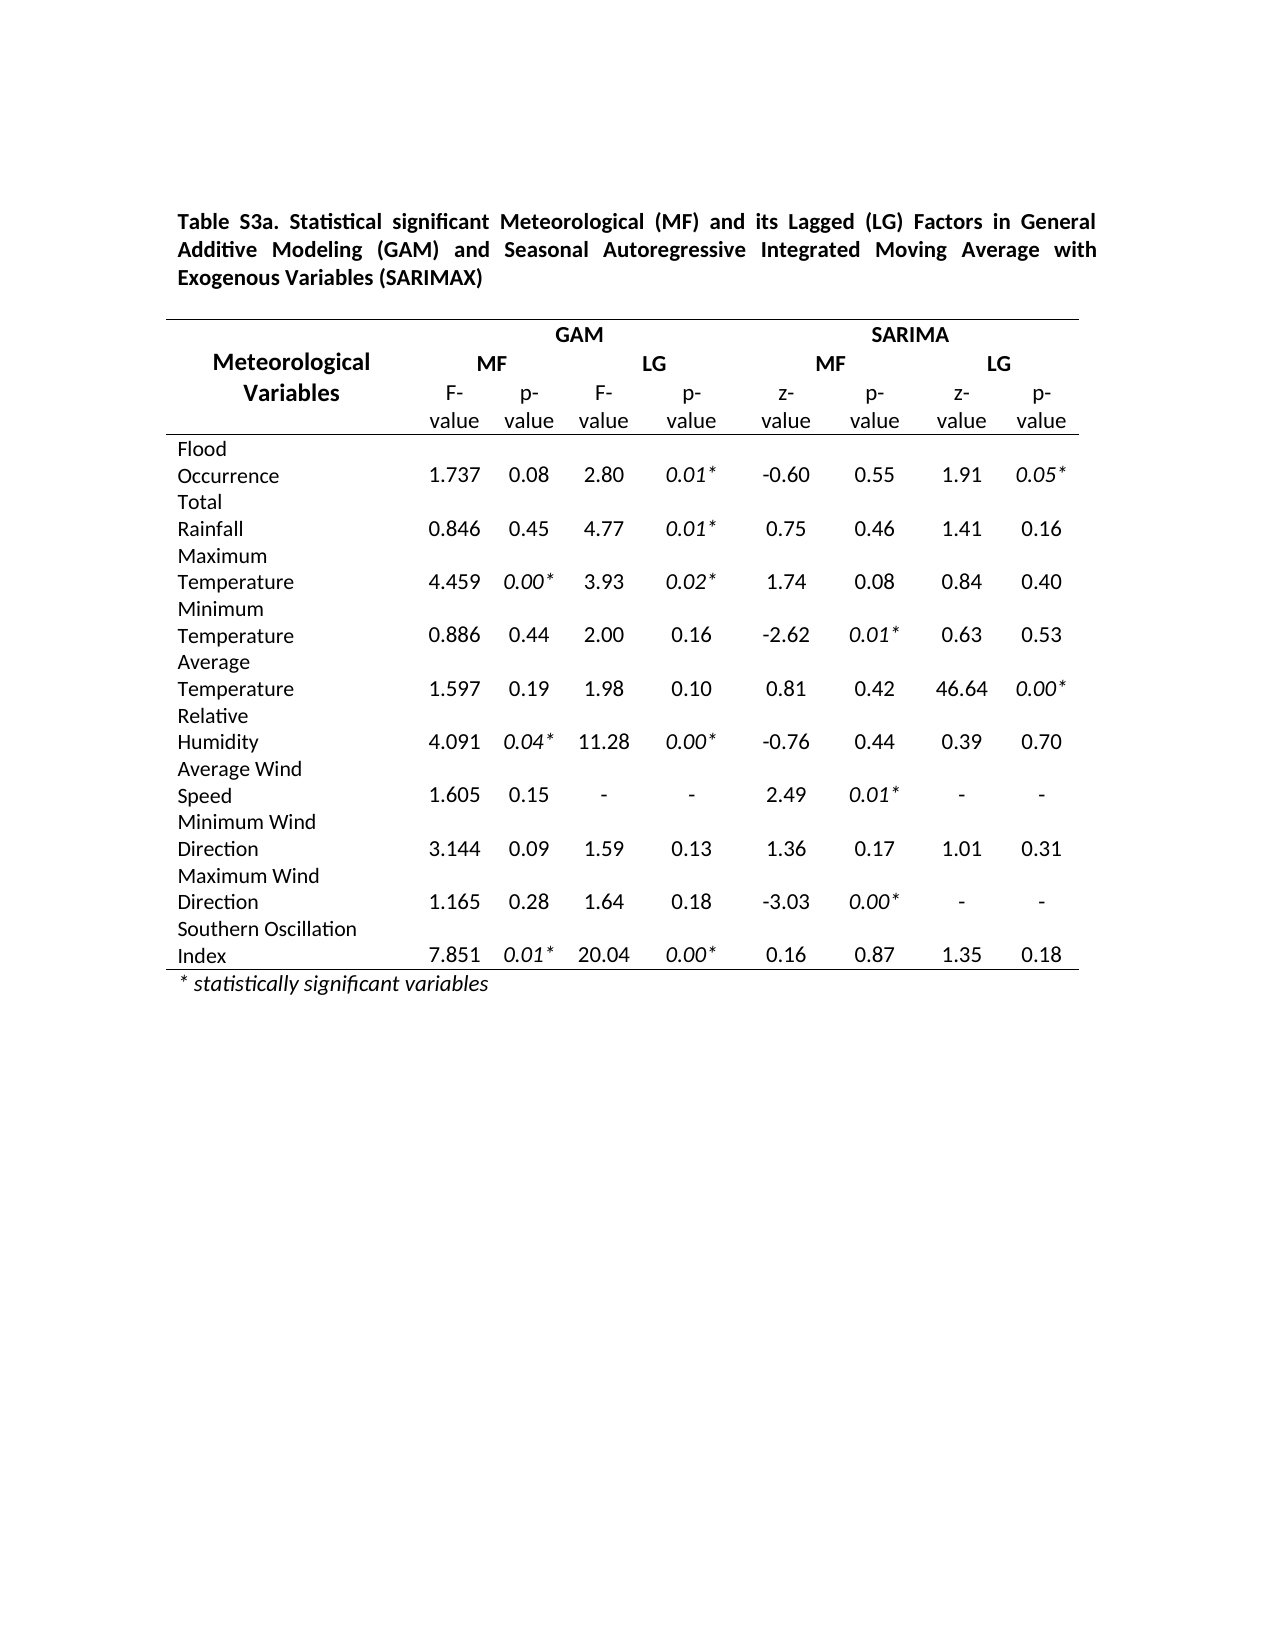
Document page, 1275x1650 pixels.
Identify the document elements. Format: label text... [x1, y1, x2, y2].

table_cell 0.87 [830, 915, 919, 968]
table_cell -3.03 [742, 862, 830, 915]
table_cell LG [566, 348, 742, 377]
table_cell 0.10 [641, 649, 742, 702]
table_cell Average Temperature [166, 649, 417, 702]
table_cell p-value [1004, 377, 1079, 434]
table_cell 0.63 [919, 595, 1004, 648]
table_cell p- value [641, 377, 742, 434]
table_cell 2.80 [566, 435, 641, 488]
table_cell -2.62 [742, 595, 830, 648]
table_cell 0.42 [830, 649, 919, 702]
table_cell 0.84 [919, 542, 1004, 595]
table_cell 1.41 [919, 489, 1004, 542]
table_cell 1.597 [417, 649, 492, 702]
table_cell - [641, 755, 742, 808]
table_cell Minimum Temperature [166, 595, 417, 648]
table_cell 1.59 [566, 809, 641, 862]
text * statistically significant variables [177, 969, 1098, 997]
table_cell 20.04 [566, 915, 641, 968]
table_cell -0.76 [742, 702, 830, 755]
table_cell 0.09 [492, 809, 566, 862]
table_cell 0.00* [641, 702, 742, 755]
table_cell 0.81 [742, 649, 830, 702]
table_cell 0.53 [1004, 595, 1079, 648]
table_cell z-value [742, 377, 830, 434]
table_cell 0.28 [492, 862, 566, 915]
text Table S3a. Statistical significant Meteorological (MF) and its Lagged (LG) Factors in General Additive Modeling (GAM) and Seasonal Autoregressive Integrated Moving Average with Exogenous Variables (SARIMAX) [177, 207, 1098, 291]
table_cell 0.00* [1004, 649, 1079, 702]
table_cell 2.49 [742, 755, 830, 808]
table_cell 0.00* [492, 542, 566, 595]
table_cell 1.64 [566, 862, 641, 915]
table_cell Flood Occurrence [166, 435, 417, 488]
table_cell 1.01 [919, 809, 1004, 862]
table_cell - [566, 755, 641, 808]
table_cell 1.36 [742, 809, 830, 862]
table_cell MF [417, 348, 566, 377]
table_cell 0.75 [742, 489, 830, 542]
table_cell 11.28 [566, 702, 641, 755]
table_cell Relative Humidity [166, 702, 417, 755]
table_cell 0.846 [417, 489, 492, 542]
table_cell 0.16 [742, 915, 830, 968]
table_header SARIMA [742, 320, 1079, 348]
table_cell p-value [830, 377, 919, 434]
table_cell z-value [919, 377, 1004, 434]
table_cell - [1004, 755, 1079, 808]
table_cell 4.459 [417, 542, 492, 595]
table_cell F-value [566, 377, 641, 434]
table_cell 1.165 [417, 862, 492, 915]
table_cell Average Wind Speed [166, 755, 417, 808]
table_header GAM [417, 320, 742, 348]
table_cell 0.55 [830, 435, 919, 488]
table_cell 0.46 [830, 489, 919, 542]
table_cell - [919, 862, 1004, 915]
table_cell 0.01* [641, 435, 742, 488]
table_cell 0.01* [492, 915, 566, 968]
table_cell 46.64 [919, 649, 1004, 702]
table_cell 1.35 [919, 915, 1004, 968]
table_cell p-value [492, 377, 566, 434]
table_cell 0.44 [830, 702, 919, 755]
table_cell 0.70 [1004, 702, 1079, 755]
table_cell F-value [417, 377, 492, 434]
table_cell 3.93 [566, 542, 641, 595]
table_cell 0.40 [1004, 542, 1079, 595]
table_cell LG [919, 348, 1079, 377]
table_cell 1.91 [919, 435, 1004, 488]
table_cell 0.44 [492, 595, 566, 648]
table_cell 7.851 [417, 915, 492, 968]
table_cell Minimum Wind Direction [166, 809, 417, 862]
table_cell 0.01* [830, 755, 919, 808]
table_cell 0.08 [492, 435, 566, 488]
table_cell 0.05* [1004, 435, 1079, 488]
table_cell Maximum Temperature [166, 542, 417, 595]
table_cell 0.18 [641, 862, 742, 915]
table_cell 0.00* [641, 915, 742, 968]
table_cell 0.39 [919, 702, 1004, 755]
table_cell 0.04* [492, 702, 566, 755]
table_cell 0.01* [641, 489, 742, 542]
table_cell 0.15 [492, 755, 566, 808]
table_cell 3.144 [417, 809, 492, 862]
table_cell 0.01* [830, 595, 919, 648]
table_cell 1.74 [742, 542, 830, 595]
table_cell 0.45 [492, 489, 566, 542]
table_cell 0.08 [830, 542, 919, 595]
table_cell 1.737 [417, 435, 492, 488]
table_cell 0.16 [641, 595, 742, 648]
table_cell 0.18 [1004, 915, 1079, 968]
table_cell Total Rainfall [166, 489, 417, 542]
table_cell 0.16 [1004, 489, 1079, 542]
table_cell 0.886 [417, 595, 492, 648]
table_cell 0.17 [830, 809, 919, 862]
table_cell Southern Oscillation Index [166, 915, 417, 968]
table_cell - [1004, 862, 1079, 915]
table_cell MF [742, 348, 919, 377]
table_cell 0.13 [641, 809, 742, 862]
table_cell - [919, 755, 1004, 808]
table_cell -0.60 [742, 435, 830, 488]
table_cell 0.02* [641, 542, 742, 595]
table_cell 4.091 [417, 702, 492, 755]
table_cell 4.77 [566, 489, 641, 542]
table_header Meteorological Variables [166, 320, 417, 434]
table_cell 0.00* [830, 862, 919, 915]
table_cell 1.98 [566, 649, 641, 702]
table_cell 0.31 [1004, 809, 1079, 862]
table_cell 2.00 [566, 595, 641, 648]
table_cell 0.19 [492, 649, 566, 702]
table_cell 1.605 [417, 755, 492, 808]
table_cell Maximum Wind Direction [166, 862, 417, 915]
